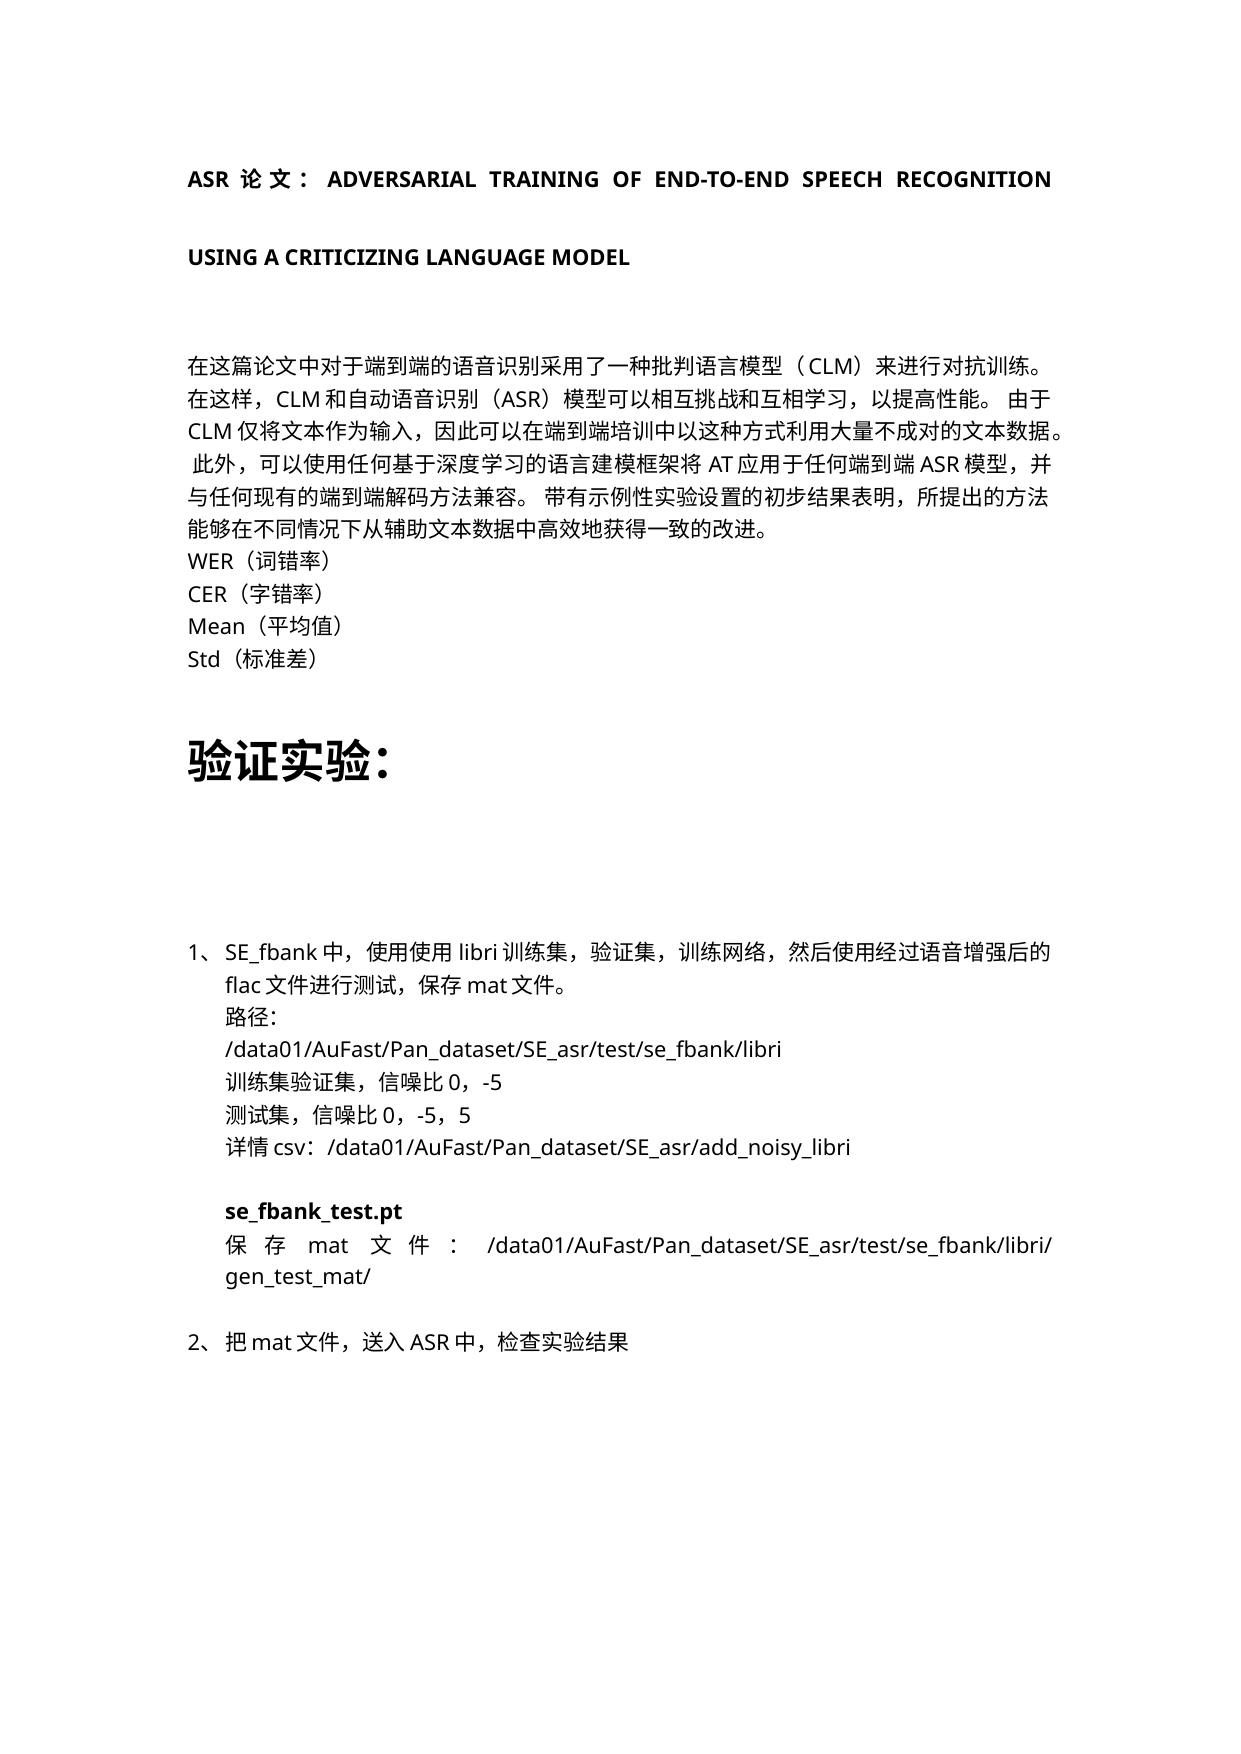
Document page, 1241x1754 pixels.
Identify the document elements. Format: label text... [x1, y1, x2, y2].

text CER（字错率） [187, 577, 1053, 609]
list SE_fbank中，使用使用libri训练集，验证集，训练网络，然后使用经过语音增强后的flac文件进行测试，保存mat文件。 [187, 935, 1053, 1000]
list /data01/AuFast/Pan_dataset/SE_asr/test/se_fbank/libri [225, 1032, 1053, 1065]
text WER（词错率） [187, 544, 1053, 577]
list se_fbank_test.pt [225, 1195, 1053, 1227]
text Std（标准差） [187, 642, 1053, 674]
list 保存mat文件：/data01/AuFast/Pan_dataset/SE_asr/test/se_fbank/libri/gen_test_mat/ [225, 1227, 1053, 1292]
list 测试集，信噪比0，-5，5 [225, 1097, 1053, 1130]
subtitle ASR论文：ADVERSARIAL TRAINING OF END-TO-END SPEECH RECOGNITION USING A CRITICIZING LANGUAGE MODEL [187, 162, 1053, 273]
text Mean（平均值） [187, 609, 1053, 642]
list 训练集验证集，信噪比0，-5 [225, 1065, 1053, 1097]
list 路径： [225, 1000, 1053, 1032]
subtitle 验证实验： [187, 709, 1053, 807]
text 在这篇论文中对于端到端的语音识别采用了一种批判语言模型（CLM）来进行对抗训练。在这样，CLM和自动语音识别（ASR）模型可以相互挑战和互相学习，以提高性能。 由于CLM仅将文本作为输入，因此可以在端到端培训中以这种方式利用大量不成对的文本数据。 此外，可以使用任何基于深度学习的语言建模框架将AT应用于任何端到端ASR模型，并与任何现有的端到端解码方法兼容。 带有示例性实验设置的初步结果表明，所提出的方法能够在不同情况下从辅助文本数据中高效地获得一致的改进。 [187, 349, 1053, 544]
list 把mat文件，送入ASR中，检查实验结果 [187, 1325, 1053, 1357]
list 详情csv：/data01/AuFast/Pan_dataset/SE_asr/add_noisy_libri [225, 1130, 1053, 1162]
